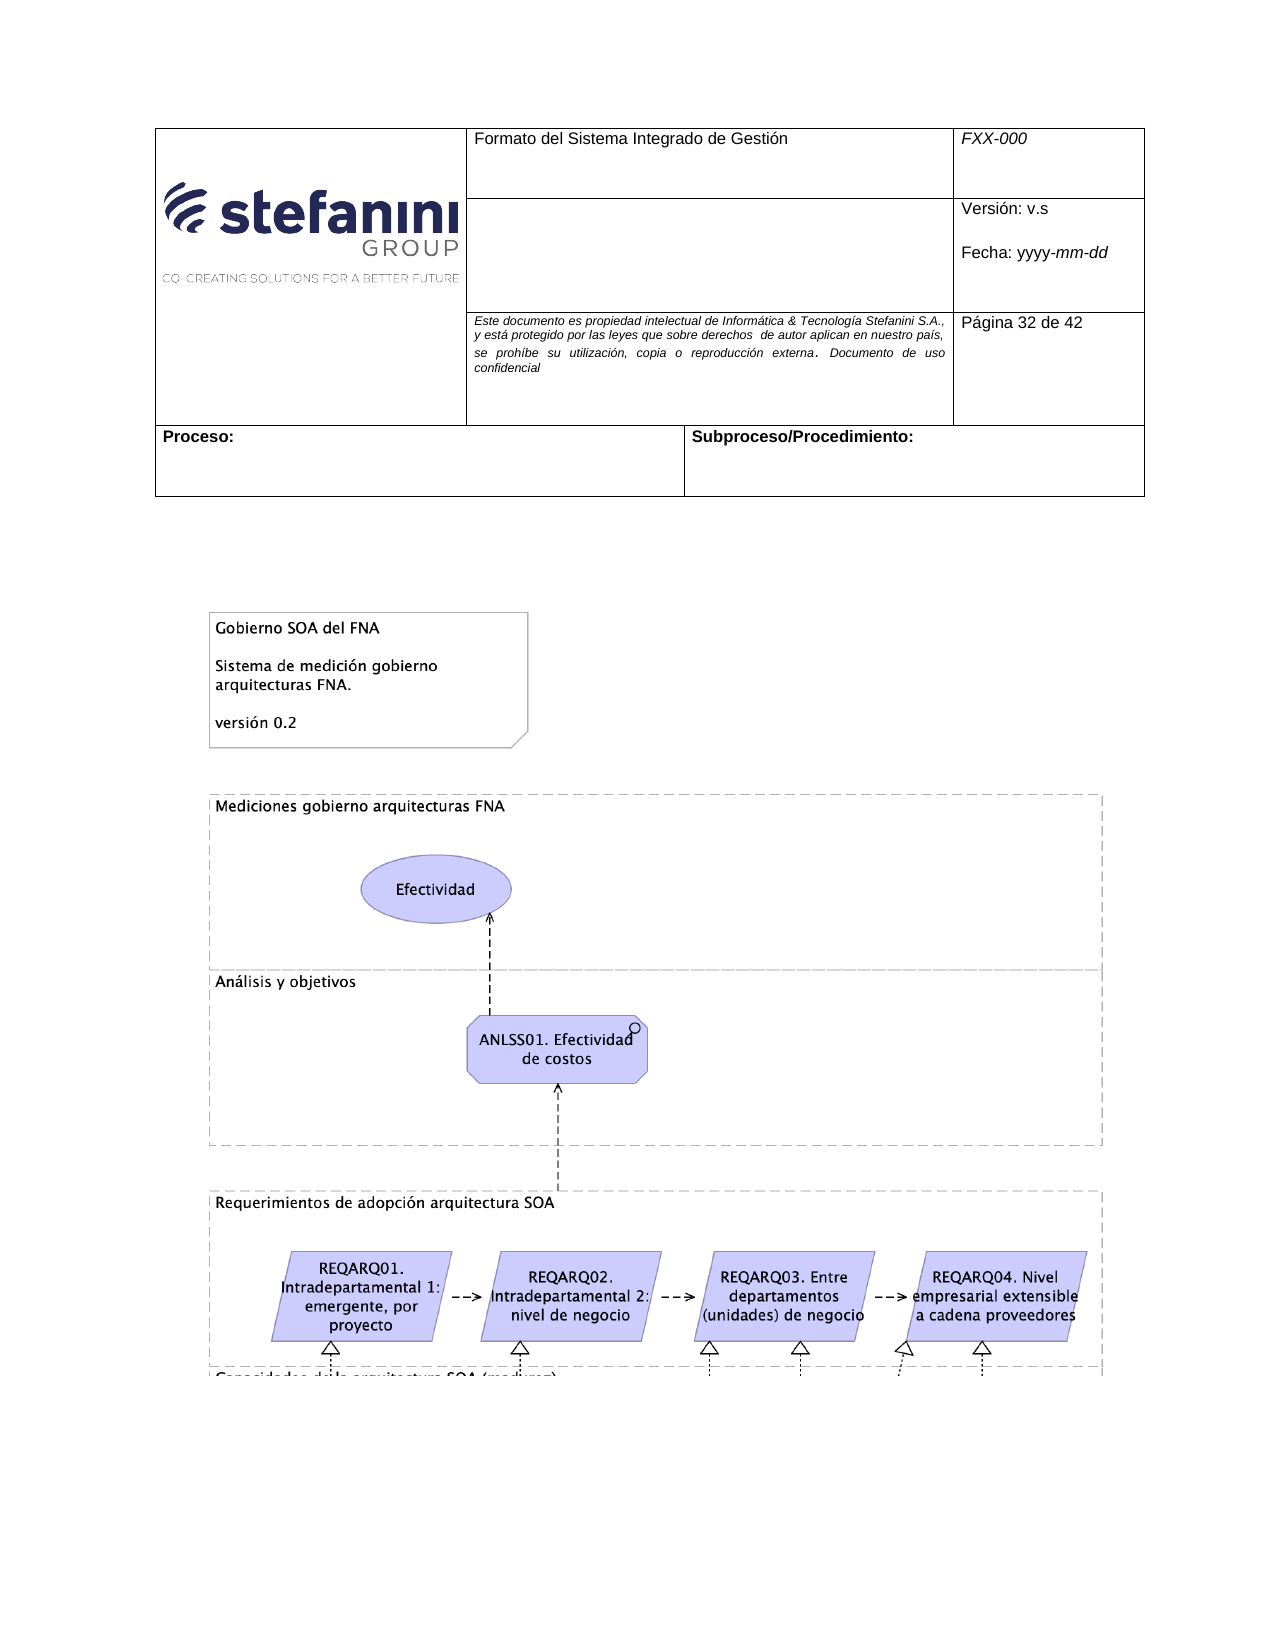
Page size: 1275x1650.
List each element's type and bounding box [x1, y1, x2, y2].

picture [196, 599, 1115, 1376]
picture [162, 182, 460, 286]
